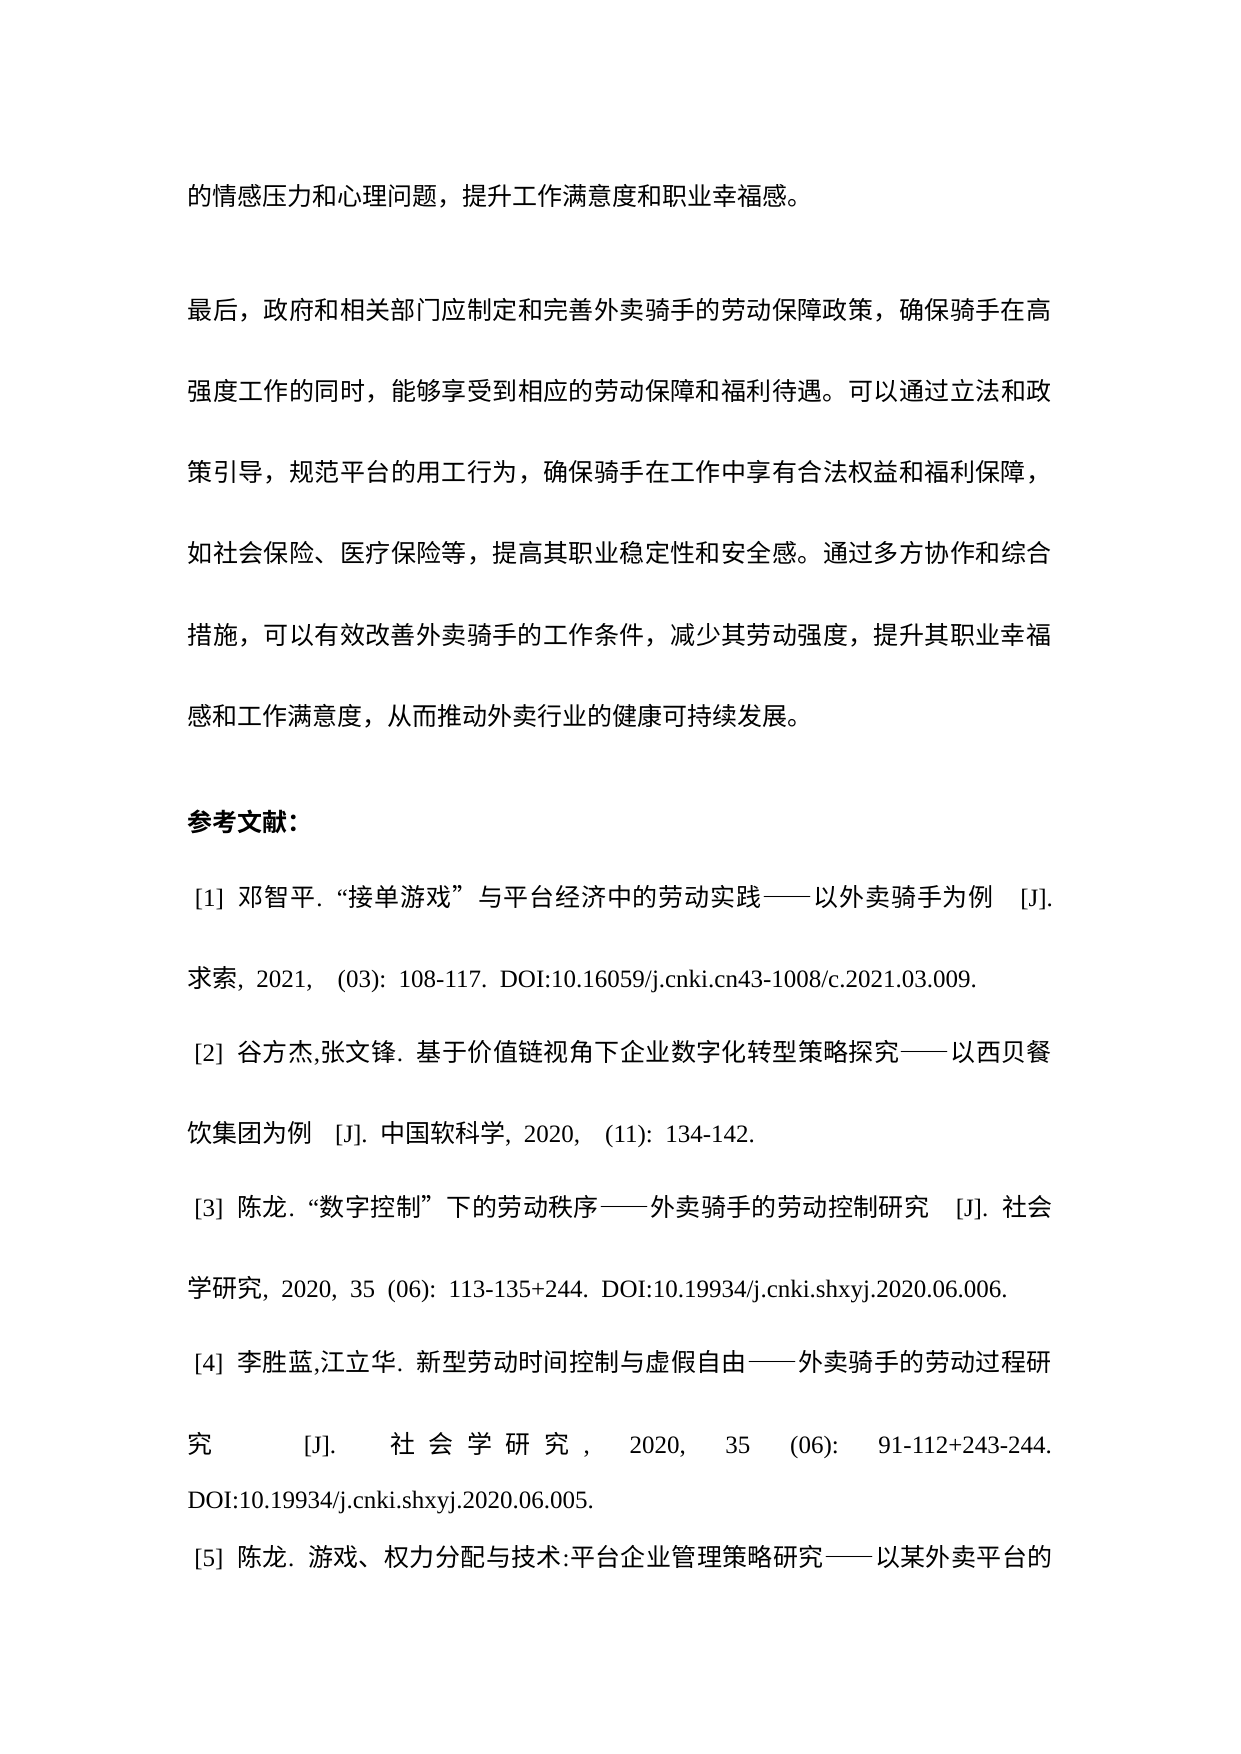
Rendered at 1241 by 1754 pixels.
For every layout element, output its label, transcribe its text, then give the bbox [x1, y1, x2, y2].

text [3] 陈龙. “数字控制”下的劳动秩序——外卖骑手的劳动控制研究 [J]. 社会学研究, 2020, 35 (06): 113-135+244. DOI:10.19934/j.cnki.shxyj.2020.06.006. [187, 1173, 1053, 1319]
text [187, 1523, 1053, 1588]
text [1] 邓智平. “接单游戏”与平台经济中的劳动实践——以外卖骑手为例 [J]. 求索, 2021, (03): 108-117. DOI:10.16059/j.cnki.cn43-1008/c.2021.03.009. [187, 863, 1053, 1009]
text [2] 谷方杰,张文锋. 基于价值链视角下企业数字化转型策略探究——以西贝餐饮集团为例 [J]. 中国软科学, 2020, (11): 134-142. [187, 1018, 1053, 1164]
text 最后，政府和相关部门应制定和完善外卖骑手的劳动保障政策，确保骑手在高强度工作的同时，能够享受到相应的劳动保障和福利待遇。可以通过立法和政策引导，规范平台的用工行为，确保骑手在工作中享有合法权益和福利保障，如社会保险、医疗保险等，提高其职业稳定性和安全感。通过多方协作和综合措施，可以有效改善外卖骑手的工作条件，减少其劳动强度，提升其职业幸福感和工作满意度，从而推动外卖行业的健康可持续发展。 [187, 276, 1053, 747]
text [4] 李胜蓝,江立华. 新型劳动时间控制与虚假自由——外卖骑手的劳动过程研究 [J]. 社会学研究, 2020, 35 (06): 91-112+243-244. DOI:10.19934/j.cnki.shxyj.2020.06.005. [187, 1328, 1053, 1515]
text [187, 162, 1053, 227]
text 参考文献： [187, 788, 1053, 853]
